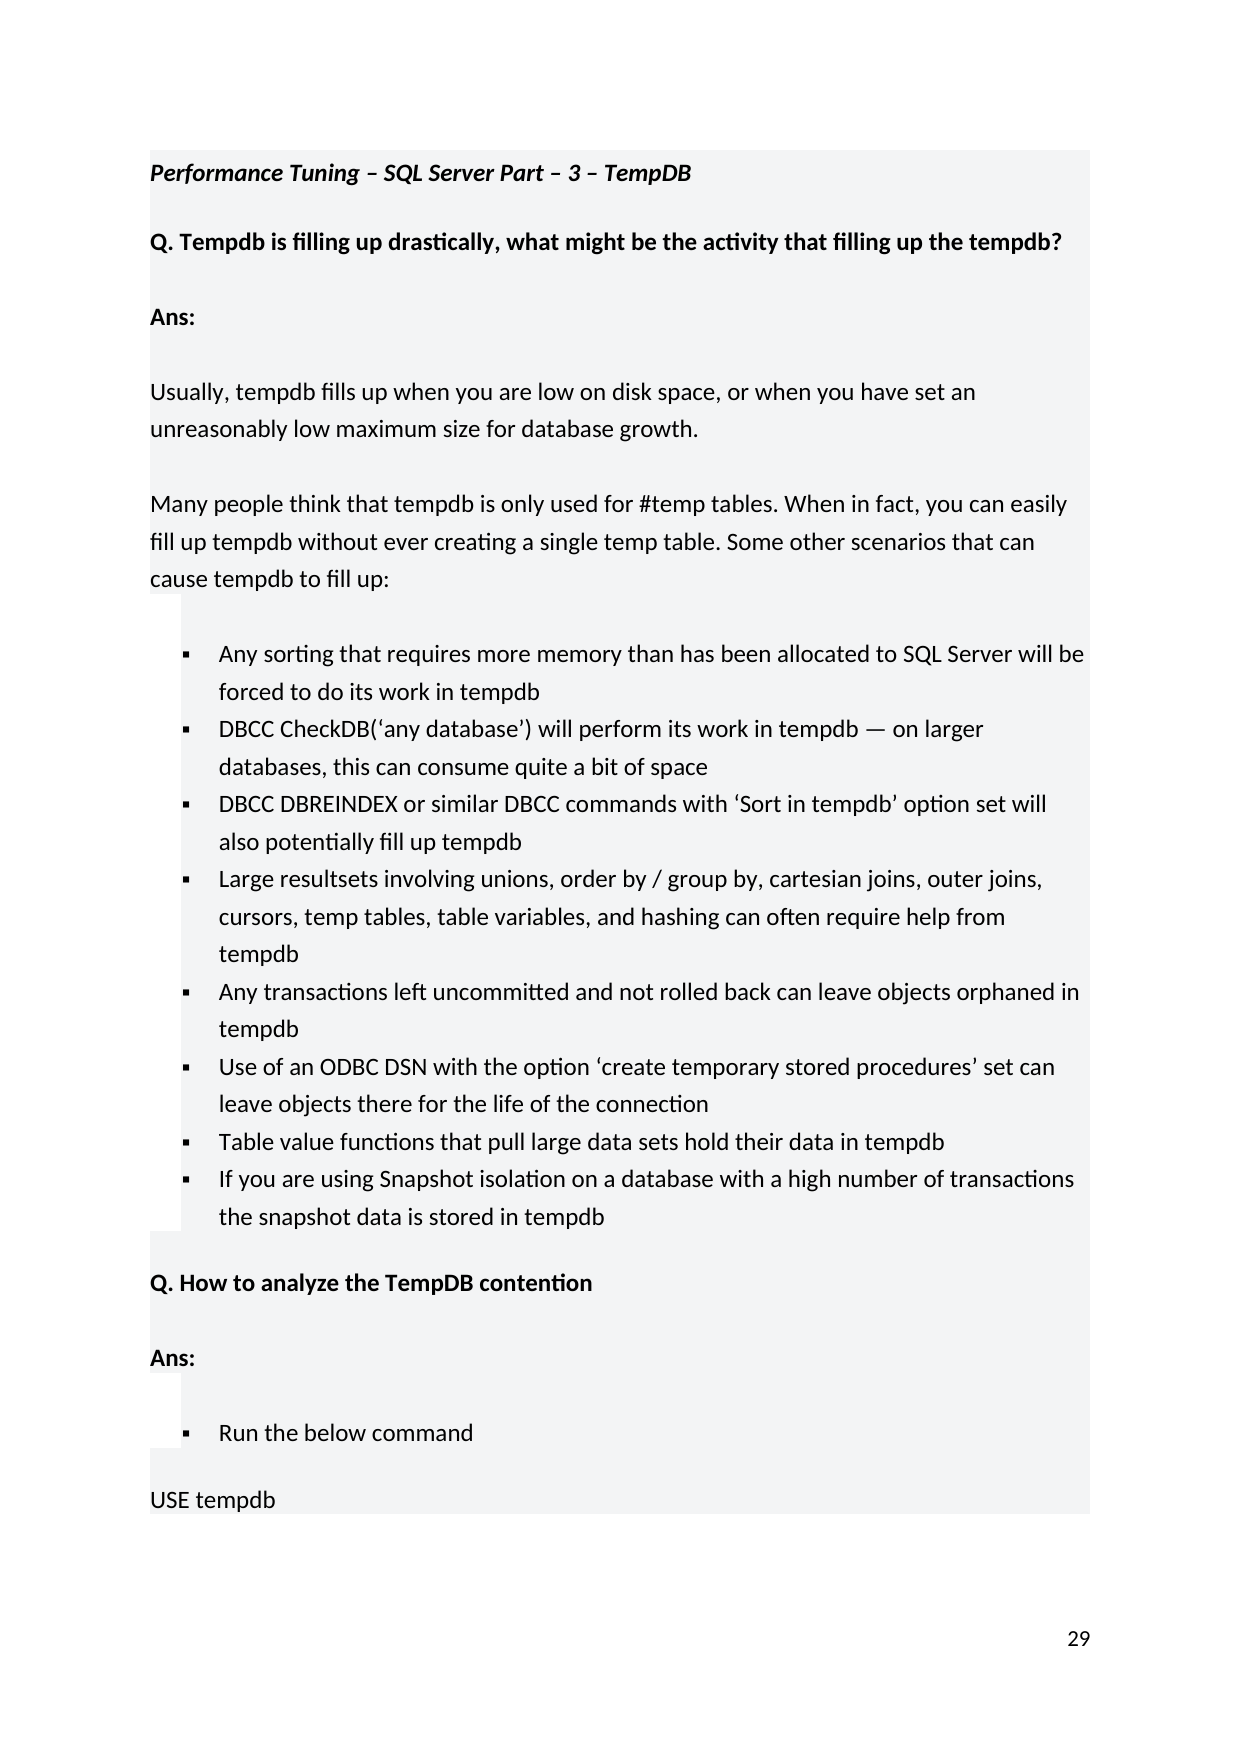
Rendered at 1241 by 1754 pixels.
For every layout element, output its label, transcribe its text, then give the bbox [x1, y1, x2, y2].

text USE tempdb [150, 1477, 1090, 1514]
list If you are using Snapshot isolation on a database with a high number of transactions the snapshot data is stored in tempdb [181, 1156, 1090, 1231]
list Run the below command [181, 1410, 1090, 1448]
text Q. How to analyze the TempDB contention [150, 1260, 1090, 1298]
text Ans: [150, 1335, 1090, 1373]
text Usually, tempdb fills up when you are low on disk space, or when you have set an unreasonably low maximum size for database growth. [150, 369, 1090, 444]
text Ans: [150, 294, 1090, 331]
text Many people think that tempdb is only used for #temp tables. When in fact, you can easily fill up tempdb without ever creating a single temp table. Some other scenarios that can cause tempdb to fill up: [150, 481, 1090, 594]
list Use of an ODBC DSN with the option ‘create temporary stored procedures’ set can leave objects there for the life of the connection [181, 1044, 1090, 1119]
text Performance Tuning – SQL Server Part – 3 – TempDB [150, 150, 1090, 187]
list DBCC CheckDB(‘any database’) will perform its work in tempdb — on larger databases, this can consume quite a bit of space [181, 706, 1090, 781]
list Table value functions that pull large data sets hold their data in tempdb [181, 1119, 1090, 1156]
list DBCC DBREINDEX or similar DBCC commands with ‘Sort in tempdb’ option set will also potentially fill up tempdb [181, 781, 1090, 856]
list Any sorting that requires more memory than has been allocated to SQL Server will be forced to do its work in tempdb [181, 631, 1090, 706]
text Q. Tempdb is filling up drastically, what might be the activity that filling up the tempdb? [150, 219, 1090, 256]
list Any transactions left uncommitted and not rolled back can leave objects orphaned in tempdb [181, 969, 1090, 1044]
list Large resultsets involving unions, order by / group by, cartesian joins, outer joins, cursors, temp tables, table variables, and hashing can often require help from tempdb [181, 856, 1090, 969]
